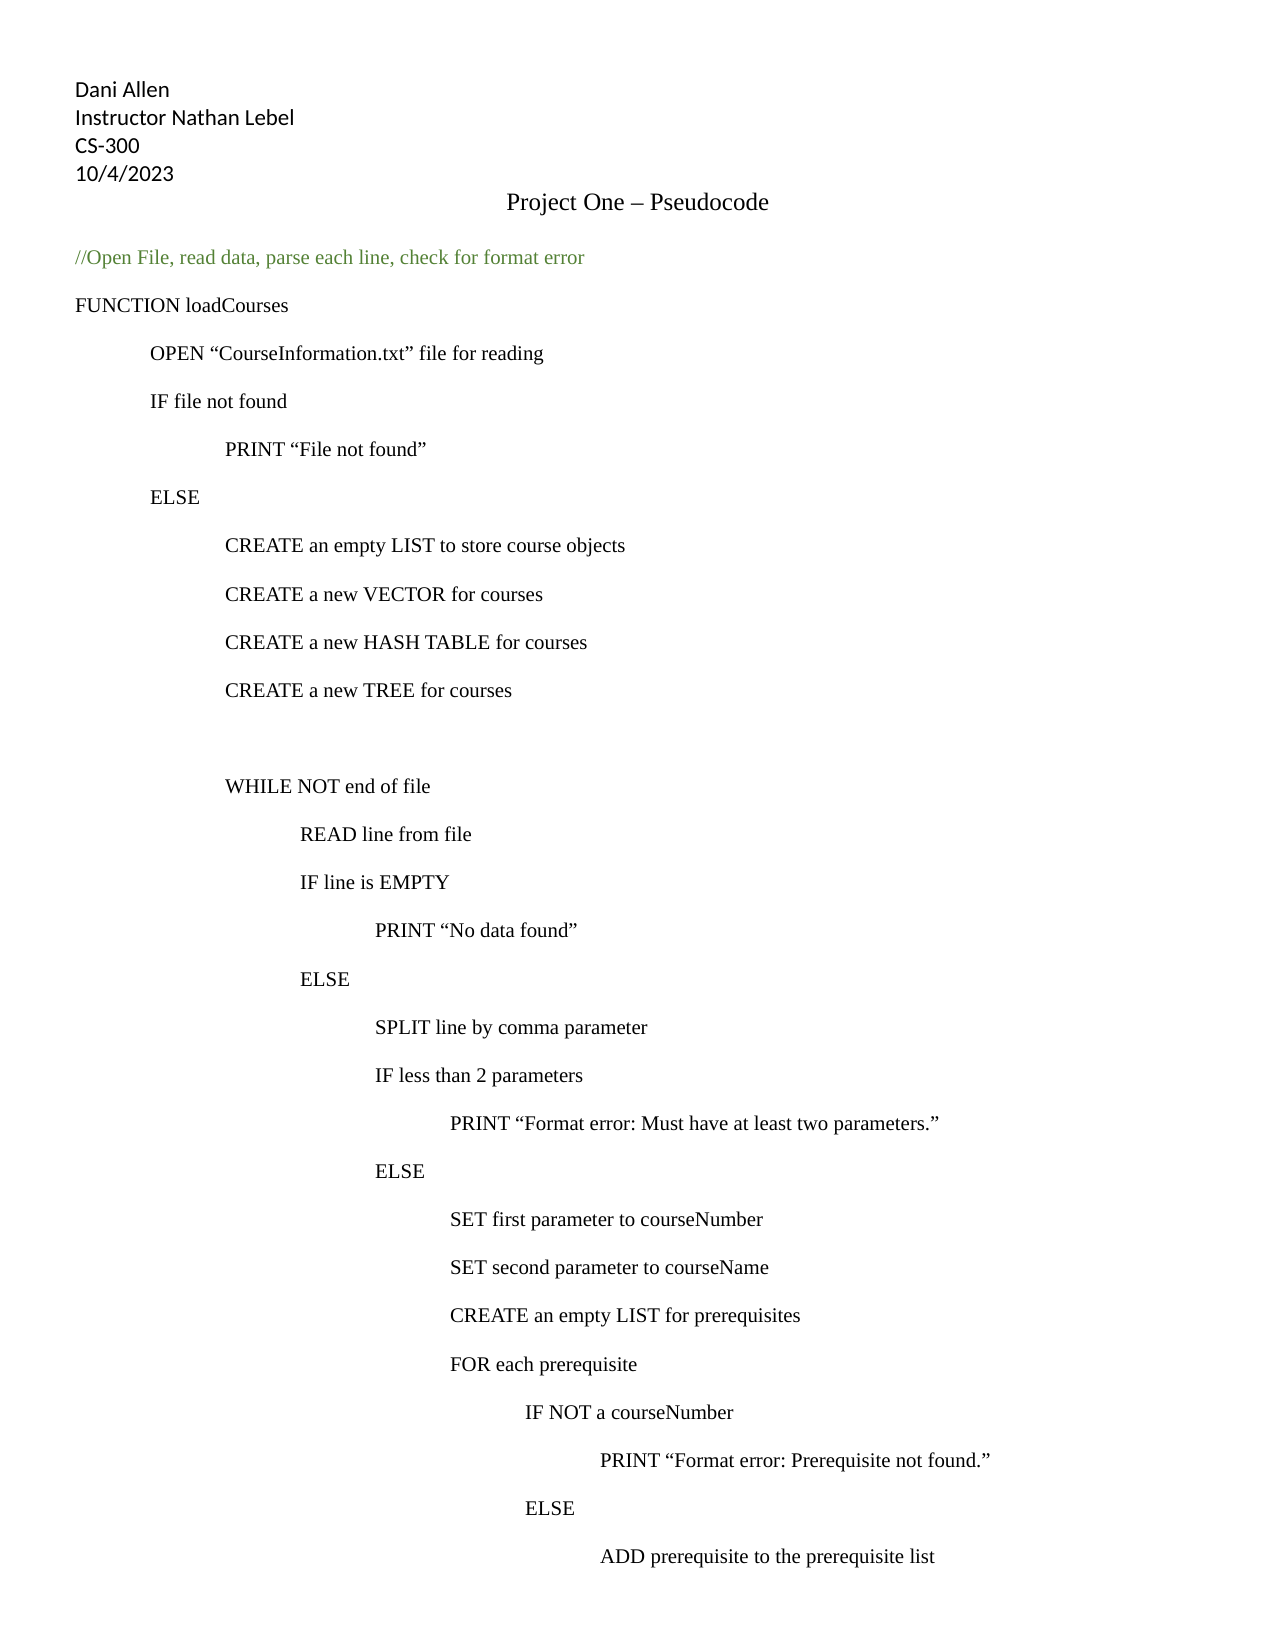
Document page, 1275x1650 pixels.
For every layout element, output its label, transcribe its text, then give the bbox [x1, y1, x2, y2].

text CREATE an empty LIST to store course objects [150, 533, 1200, 557]
text PRINT “No data found” [150, 918, 1200, 942]
text OPEN “CourseInformation.txt” file for reading [150, 341, 1200, 365]
text IF file not found [150, 389, 1200, 413]
text Project One – Pseudocode [75, 187, 1200, 216]
text CREATE a new TREE for courses [150, 678, 1200, 702]
text PRINT “Format error: Prerequisite not found.” [300, 1448, 1200, 1472]
text ELSE [300, 1159, 1200, 1183]
text ELSE [300, 1496, 1200, 1520]
text SET second parameter to courseName [300, 1255, 1200, 1279]
text IF NOT a courseNumber [300, 1399, 1200, 1424]
text READ line from file [150, 822, 1200, 846]
text FUNCTION loadCourses [75, 293, 1200, 317]
text ELSE [150, 485, 1200, 509]
text ELSE [225, 966, 1200, 991]
text PRINT “Format error: Must have at least two parameters.” [300, 1111, 1200, 1135]
text CREATE a new VECTOR for courses [150, 581, 1200, 606]
text SPLIT line by comma parameter [300, 1014, 1200, 1039]
text IF line is EMPTY [150, 870, 1200, 894]
text ADD prerequisite to the prerequisite list [300, 1544, 1200, 1568]
text SET first parameter to courseNumber [300, 1207, 1200, 1231]
text IF less than 2 parameters [300, 1063, 1200, 1087]
text //Open File, read data, parse each line, check for format error [75, 244, 1200, 269]
text WHILE NOT end of file [150, 774, 1200, 798]
text CREATE a new HASH TABLE for courses [150, 629, 1200, 654]
text CREATE an empty LIST for prerequisites [300, 1303, 1200, 1327]
text PRINT “File not found” [150, 437, 1200, 461]
text FOR each prerequisite [375, 1351, 1200, 1376]
